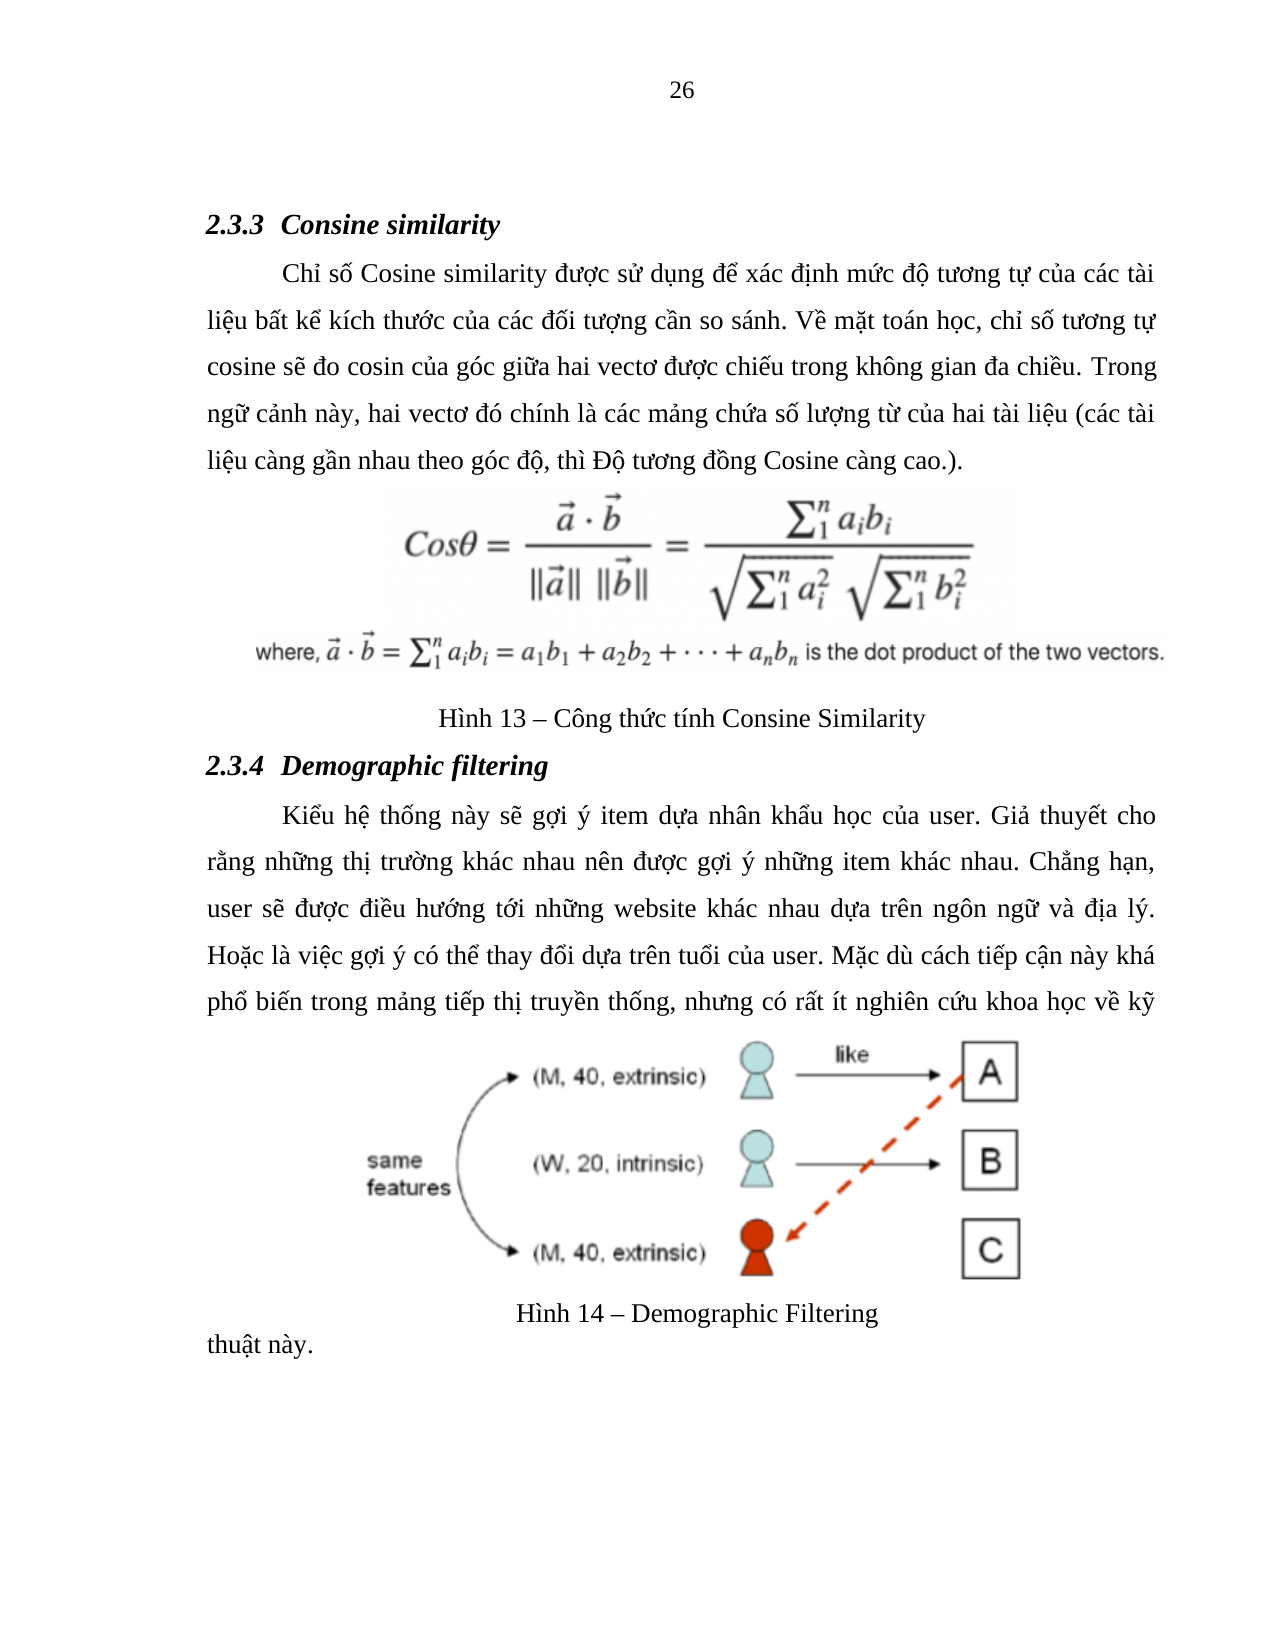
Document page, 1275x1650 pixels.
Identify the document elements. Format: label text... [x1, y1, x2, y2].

text Chỉ số Cosine similarity được sử dụng để xác định mức độ tương tự của các tài liệu bất kể kích thước của các đối tượng cần so sánh. Về mặt toán học, chỉ số tương tự cosine sẽ đo cosin của góc giữa hai vectơ được chiếu trong không gian đa chiều. Trong ngữ cảnh này, hai vectơ đó chính là các mảng chứa số lượng từ của hai tài liệu (các tài liệu càng gần nhau theo góc độ, thì Độ tương đồng Cosine càng cao.). [207, 257, 1157, 475]
list Consine similarity [206, 207, 1157, 240]
picture [255, 487, 1167, 674]
picture [365, 1031, 1029, 1289]
